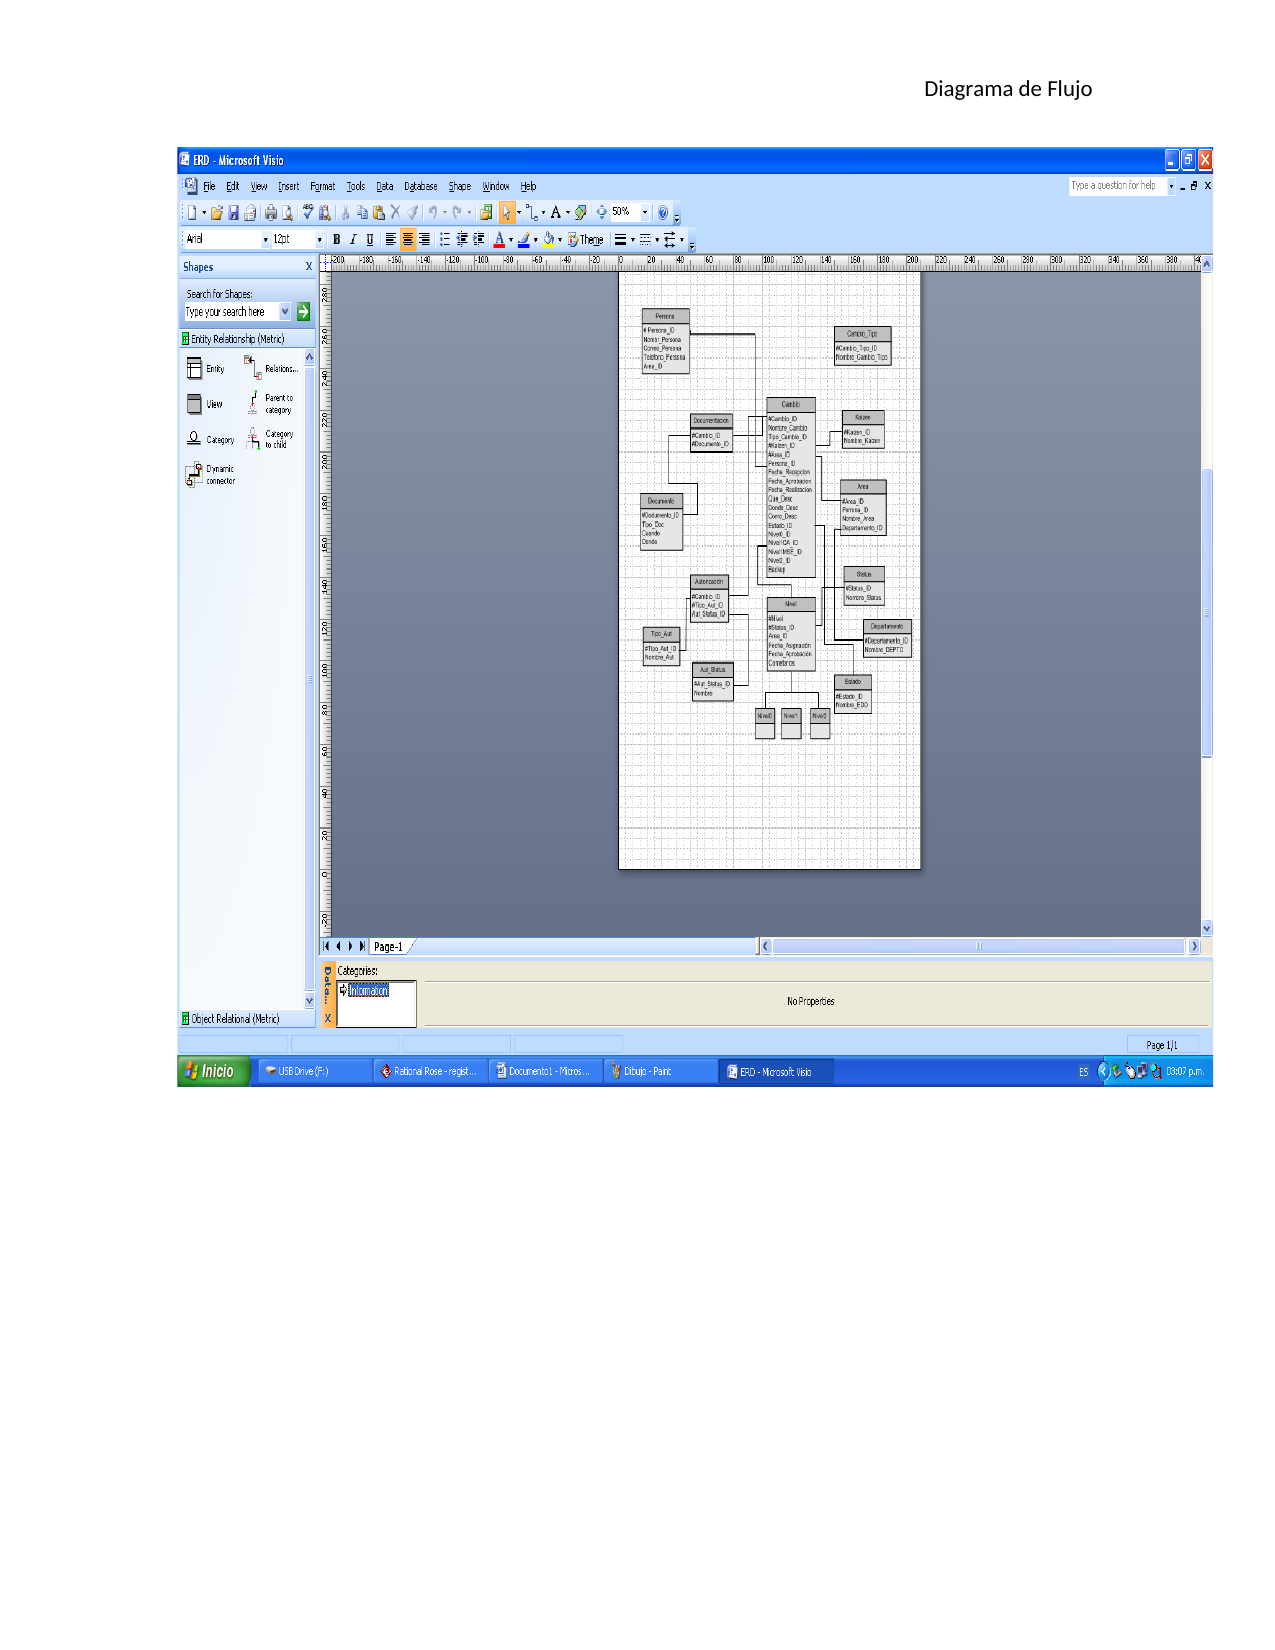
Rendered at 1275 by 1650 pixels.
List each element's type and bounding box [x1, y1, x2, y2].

picture [177, 147, 1214, 1087]
